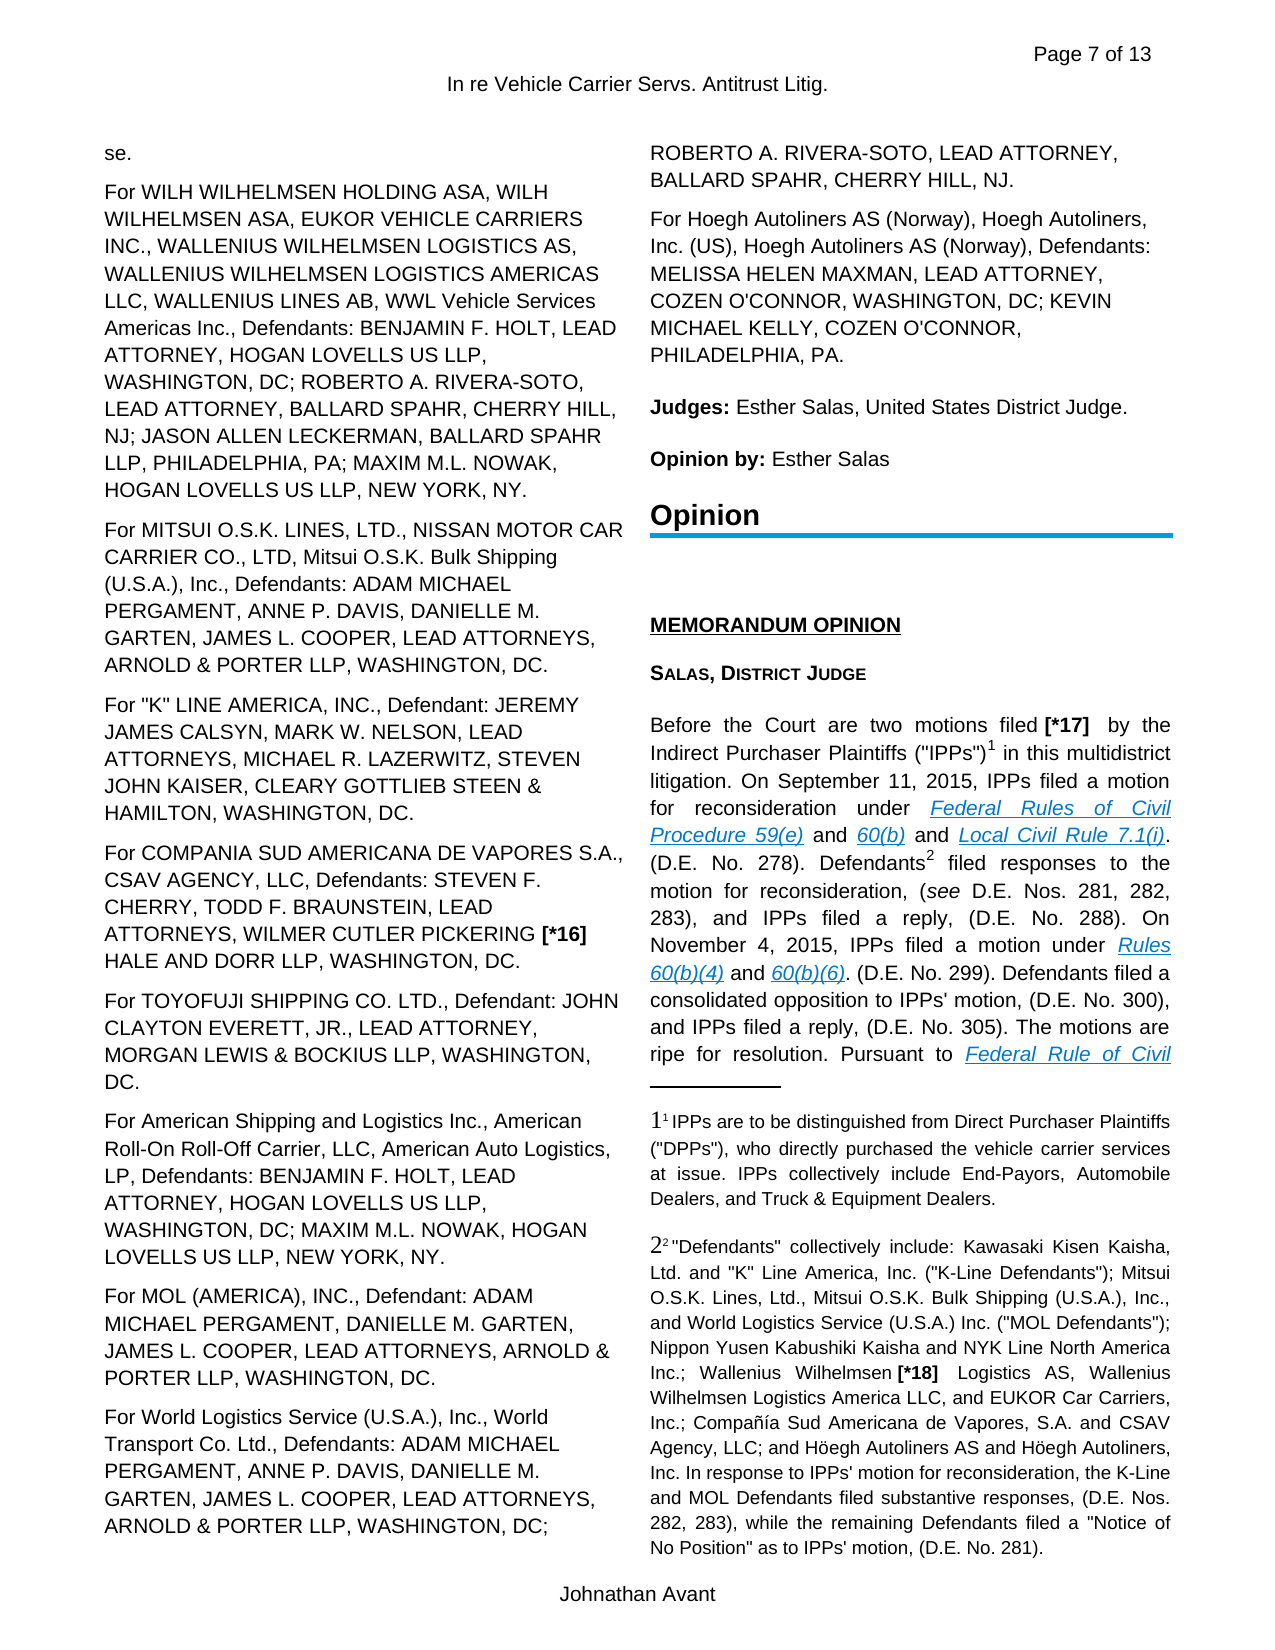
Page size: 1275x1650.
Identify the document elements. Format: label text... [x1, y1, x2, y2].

text For WILH WILHELMSEN HOLDING ASA, WILH WILHELMSEN ASA, EUKOR VEHICLE CARRIERS INC., WALLENIUS WILHELMSEN LOGISTICS AS, WALLENIUS WILHELMSEN LOGISTICS AMERICAS LLC, WALLENIUS LINES AB, WWL Vehicle Services Americas Inc., Defendants: BENJAMIN F. HOLT, LEAD ATTORNEY, HOGAN LOVELLS US LLP, WASHINGTON, DC; ROBERTO A. RIVERA-SOTO, LEAD ATTORNEY, BALLARD SPAHR, CHERRY HILL, NJ; JASON ALLEN LECKERMAN, BALLARD SPAHR LLP, PHILADELPHIA, PA; MAXIM M.L. NOWAK, HOGAN LOVELLS US LLP, NEW YORK, NY. [104, 177, 625, 502]
text For TOYOFUJI SHIPPING CO. LTD., Defendant: JOHN CLAYTON EVERETT, JR., LEAD ATTORNEY, MORGAN LEWIS & BOCKIUS LLP, WASHINGTON, DC. [104, 985, 625, 1094]
text For American Shipping and Logistics Inc., American Roll-On Roll-Off Carrier, LLC, American Auto Logistics, LP, Defendants: BENJAMIN F. HOLT, LEAD ATTORNEY, HOGAN LOVELLS US LLP, WASHINGTON, DC; MAXIM M.L. NOWAK, HOGAN LOVELLS US LLP, NEW YORK, NY. [104, 1106, 625, 1269]
text Before the Court are two motions filed [*17] by the Indirect Purchaser Plaintiffs ("IPPs")1 in this multidistrict litigation. On September 11, 2015, IPPs filed a motion for reconsideration under Federal Rules of Civil Procedure 59(e) and 60(b) and Local Civil Rule 7.1(i). (D.E. No. 278). Defendants2 filed responses to the motion for reconsideration, (see D.E. Nos. 281, 282, 283), and IPPs filed a reply, (D.E. No. 288). On November 4, 2015, IPPs filed a motion under Rules 60(b)(4) and 60(b)(6). (D.E. No. 299). Defendants filed a consolidated opposition to IPPs' motion, (D.E. No. 300), and IPPs filed a reply, (D.E. No. 305). The motions are ripe for resolution. Pursuant to Federal Rule of Civil Procedure 78, the Court decides these motions without oral argument. For the reasons that follow, IPPs' motions are DENIED. [650, 710, 1171, 1066]
text For World Logistics Service (U.S.A.), Inc., World Transport Co. Ltd., Defendants: ADAM MICHAEL PERGAMENT, ANNE P. DAVIS, DANIELLE M. GARTEN, JAMES L. COOPER, LEAD ATTORNEYS, ARNOLD & PORTER LLP, WASHINGTON, DC; ROBERTO A. RIVERA-SOTO, LEAD ATTORNEY, BALLARD SPAHR, CHERRY HILL, NJ. [104, 1402, 625, 1537]
text Salas, District Judge [650, 658, 1171, 685]
text MEMORANDUM OPINION [650, 581, 1171, 637]
text For MITSUI O.S.K. LINES, LTD., NISSAN MOTOR CAR CARRIER CO., LTD, Mitsui O.S.K. Bulk Shipping (U.S.A.), Inc., Defendants: ADAM MICHAEL PERGAMENT, ANNE P. DAVIS, DANIELLE M. GARTEN, JAMES L. COOPER, LEAD ATTORNEYS, ARNOLD & PORTER LLP, WASHINGTON, DC. [104, 514, 625, 677]
text For World Logistics Service (U.S.A.), Inc., World Transport Co. Ltd., Defendants: ADAM MICHAEL PERGAMENT, ANNE P. DAVIS, DANIELLE M. GARTEN, JAMES L. COOPER, LEAD ATTORNEYS, ARNOLD & PORTER LLP, WASHINGTON, DC; ROBERTO A. RIVERA-SOTO, LEAD ATTORNEY, BALLARD SPAHR, CHERRY HILL, NJ. [650, 137, 1171, 192]
text Opinion by: Esther Salas [650, 444, 1171, 471]
text For MOL (AMERICA), INC., Defendant: ADAM MICHAEL PERGAMENT, DANIELLE M. GARTEN, JAMES L. COOPER, LEAD ATTORNEYS, ARNOLD & PORTER LLP, WASHINGTON, DC. [104, 1281, 625, 1389]
text Judges: Esther Salas, United States District Judge. [650, 392, 1171, 419]
text NIPPON YUSEN KABUSHIKI KAISHA, Defendant, Pro se. [104, 137, 625, 164]
text For "K" LINE AMERICA, INC., Defendant: JEREMY JAMES CALSYN, MARK W. NELSON, LEAD ATTORNEYS, MICHAEL R. LAZERWITZ, STEVEN JOHN KAISER, CLEARY GOTTLIEB STEEN & HAMILTON, WASHINGTON, DC. [104, 689, 625, 825]
text For Hoegh Autoliners AS (Norway), Hoegh Autoliners, Inc. (US), Hoegh Autoliners AS (Norway), Defendants: MELISSA HELEN MAXMAN, LEAD ATTORNEY, COZEN O'CONNOR, WASHINGTON, DC; KEVIN MICHAEL KELLY, COZEN O'CONNOR, PHILADELPHIA, PA. [650, 204, 1171, 367]
text Opinion [650, 496, 1171, 531]
text For COMPANIA SUD AMERICANA DE VAPORES S.A., CSAV AGENCY, LLC, Defendants: STEVEN F. CHERRY, TODD F. BRAUNSTEIN, LEAD ATTORNEYS, WILMER CUTLER PICKERING [*16] HALE AND DORR LLP, WASHINGTON, DC. [104, 837, 625, 973]
